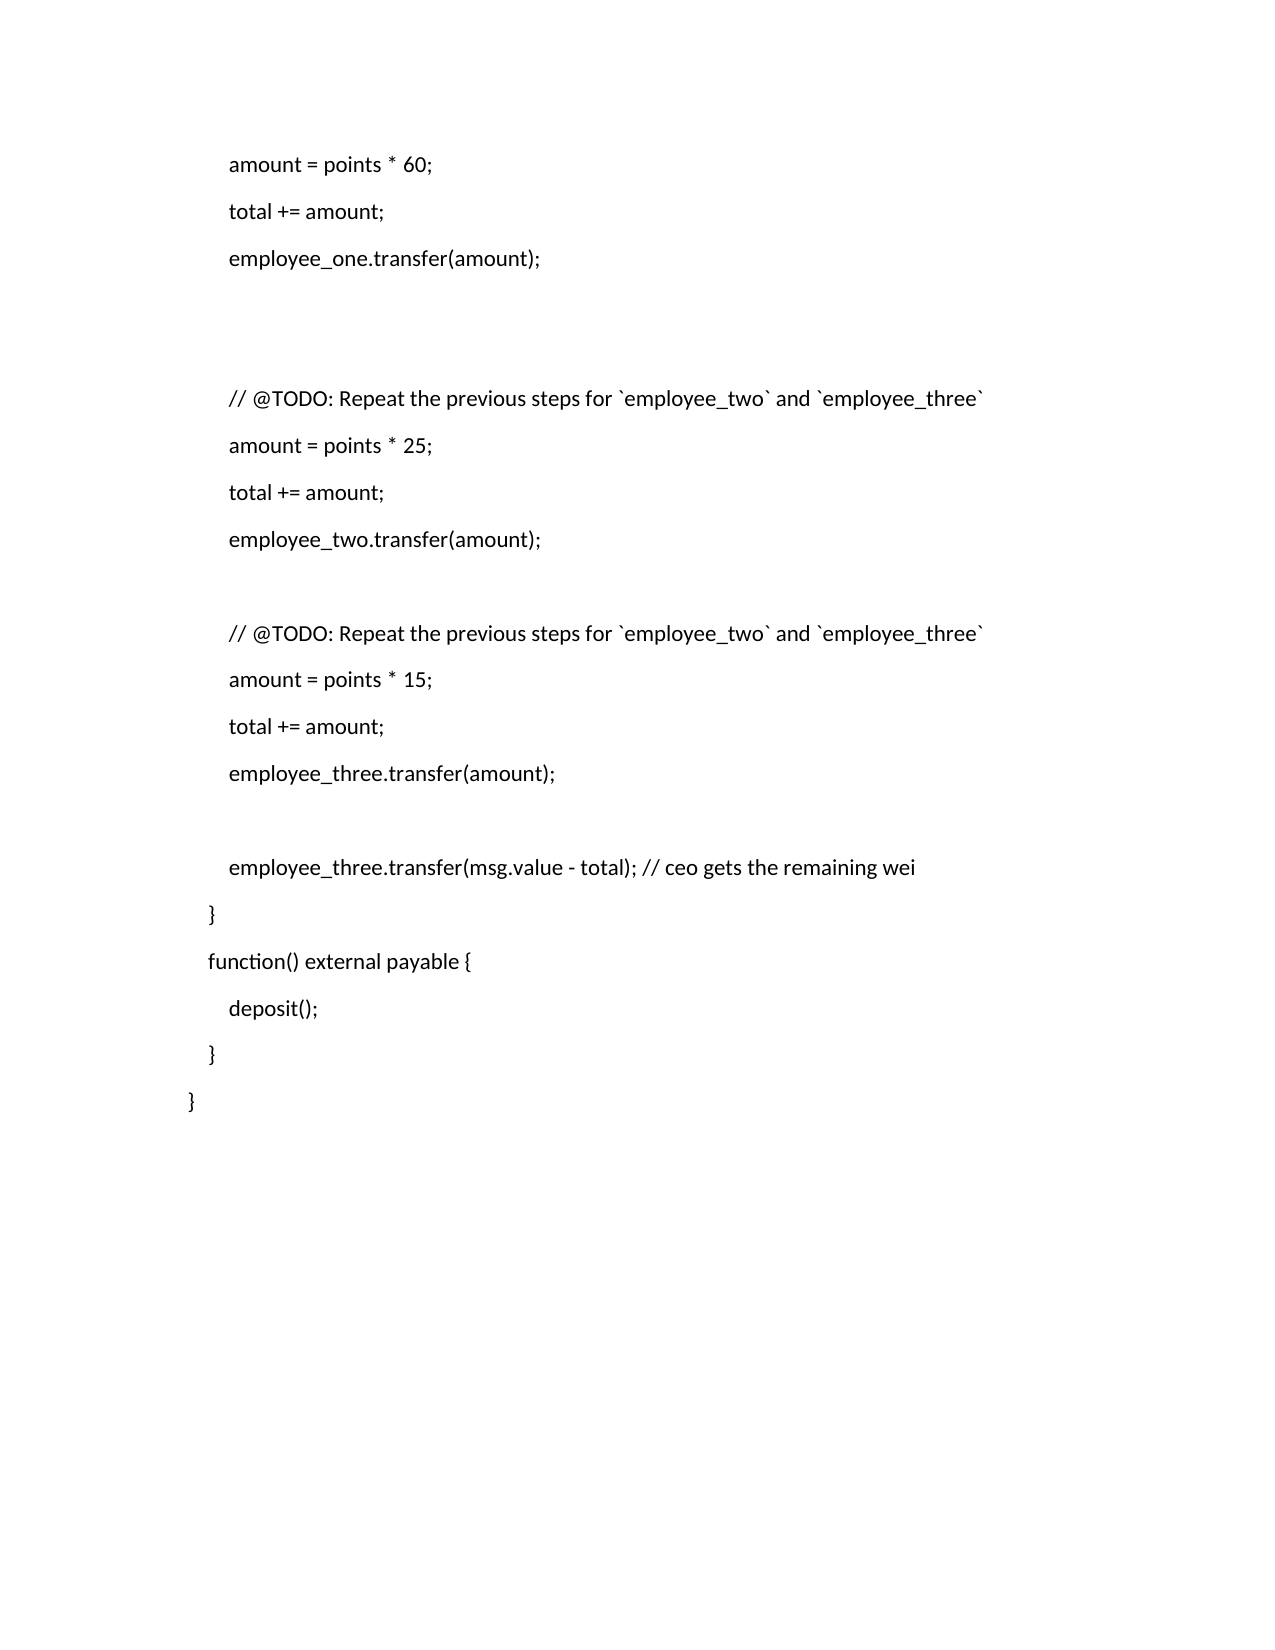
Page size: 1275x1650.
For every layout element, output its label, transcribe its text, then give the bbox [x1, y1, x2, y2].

text amount = points * 15; [187, 666, 1087, 694]
text function() external payable { [187, 947, 1087, 975]
text employee_three.transfer(msg.value - total); // ceo gets the remaining wei [187, 853, 1087, 881]
text total += amount; [187, 712, 1087, 741]
text } [187, 1041, 1087, 1069]
text // @TODO: Repeat the previous steps for `employee_two` and `employee_three` [187, 619, 1087, 647]
text total += amount; [187, 478, 1087, 506]
text employee_one.transfer(amount); [187, 244, 1087, 272]
text employee_three.transfer(amount); [187, 759, 1087, 787]
text } [187, 900, 1087, 928]
text total += amount; [187, 197, 1087, 225]
text // @TODO: Repeat the previous steps for `employee_two` and `employee_three` [187, 384, 1087, 412]
text amount = points * 25; [187, 431, 1087, 459]
text amount = points * 60; [187, 150, 1087, 178]
text deposit(); [187, 994, 1087, 1022]
text } [187, 1087, 1087, 1116]
text employee_two.transfer(amount); [187, 525, 1087, 553]
